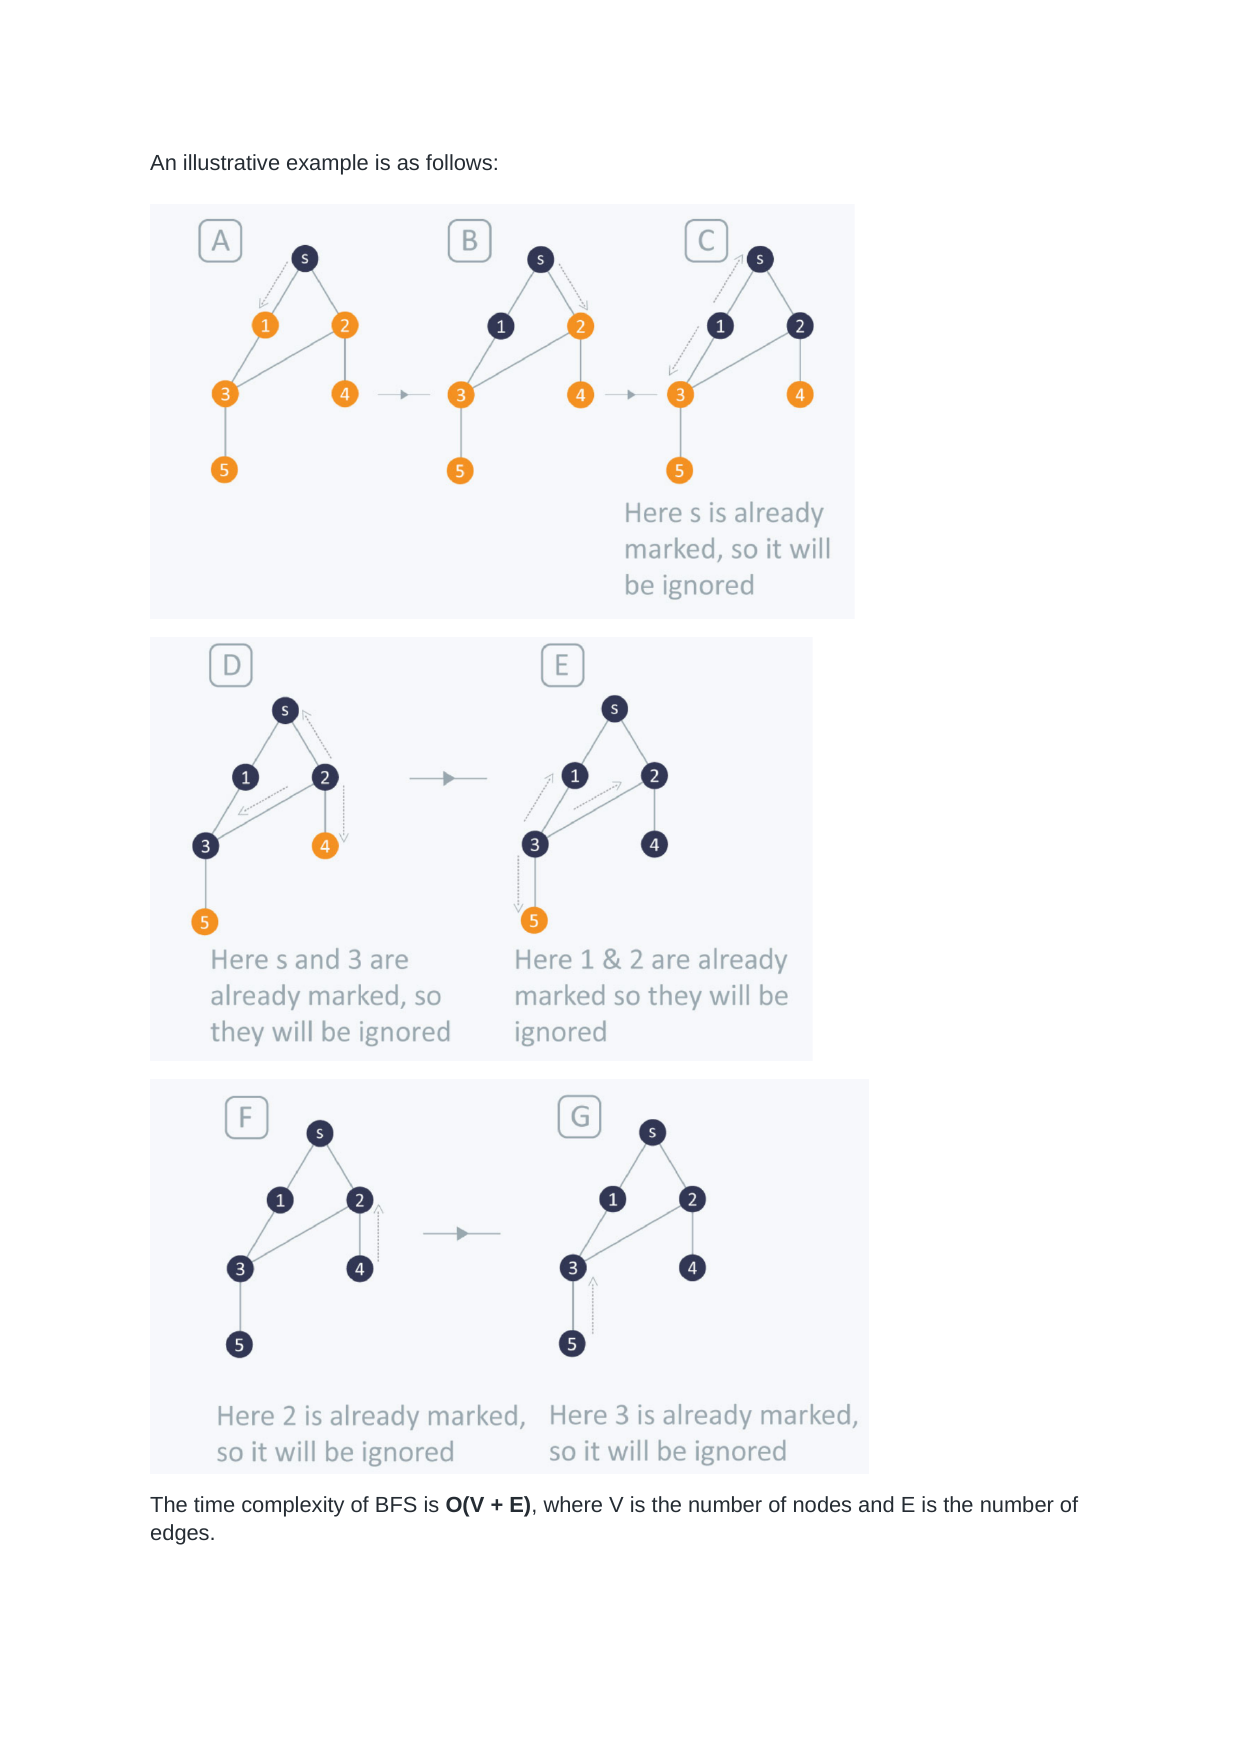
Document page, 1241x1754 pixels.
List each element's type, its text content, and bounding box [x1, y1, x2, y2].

text The time complexity of BFS is O(V + E), where V is the number of nodes and E is the number of edges. [150, 1492, 1090, 1544]
text An illustrative example is as follows: [150, 150, 1090, 175]
picture [150, 1079, 869, 1474]
picture [150, 204, 855, 619]
picture [150, 637, 813, 1061]
